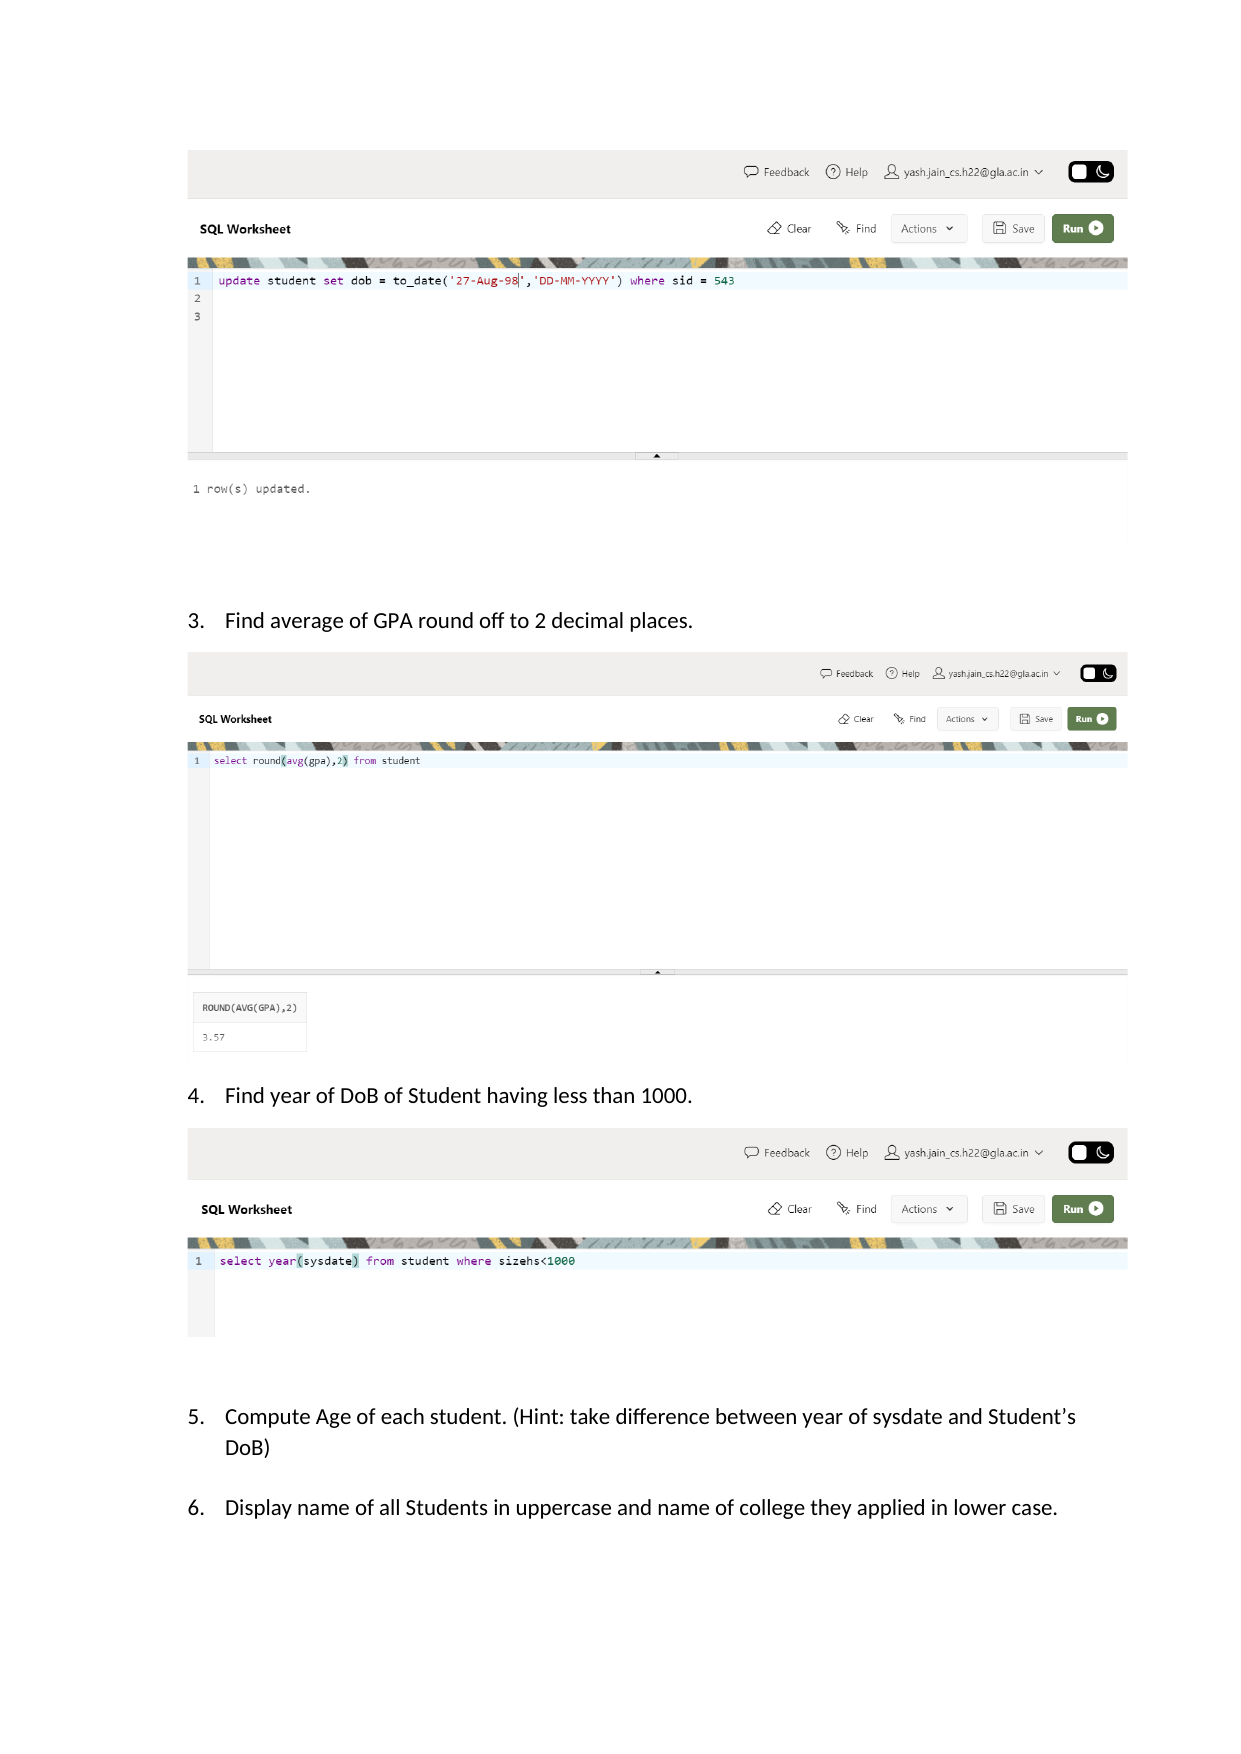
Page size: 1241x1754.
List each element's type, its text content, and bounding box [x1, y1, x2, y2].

list Find year of DoB of Student having less than 1000. [187, 1081, 1090, 1109]
list Display name of all Students in uppercase and name of college they applied in lower case. [187, 1493, 1090, 1521]
picture [187, 150, 1128, 541]
picture [187, 652, 1128, 1063]
list Compute Age of each student. (Hint: take difference between year of sysdate and Student’s DoB) [187, 1402, 1090, 1461]
picture [187, 1128, 1128, 1337]
list Find average of GPA round off to 2 decimal places. [187, 606, 1090, 634]
